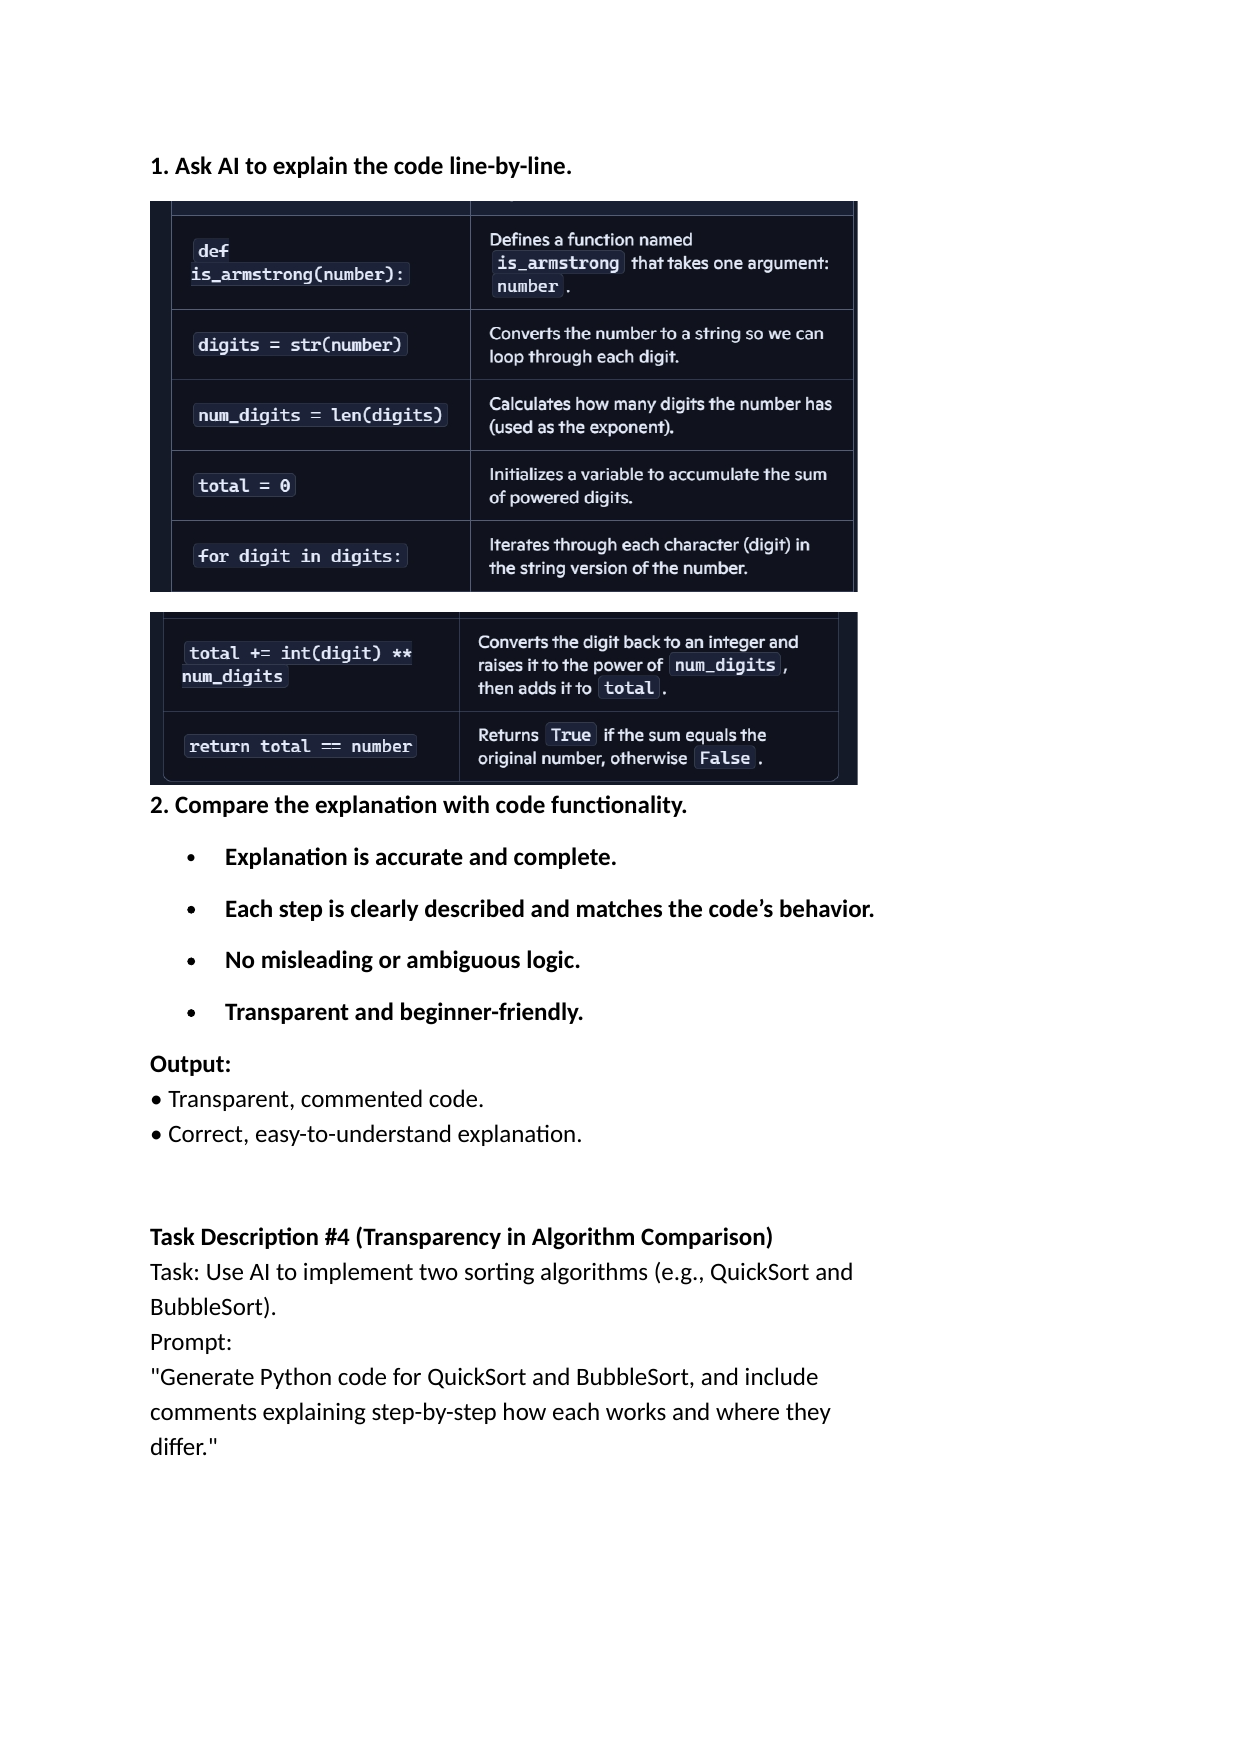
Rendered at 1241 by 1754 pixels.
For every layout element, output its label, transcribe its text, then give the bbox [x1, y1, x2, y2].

text 1. Ask AI to explain the code line-by-line. [150, 150, 1090, 181]
list Each step is clearly described and matches the code’s behavior. [187, 893, 1090, 923]
list Transparent and beginner-friendly. [187, 996, 1090, 1027]
picture [150, 612, 858, 785]
text Task Description #4 (Transparency in Algorithm Comparison) Task: Use AI to implement two sorting algorithms (e.g., QuickSort and BubbleSort). Prompt: "Generate Python code for QuickSort and BubbleSort, and include comments explaining step-by-step how each works and where they differ." [150, 1221, 1090, 1462]
list Explanation is accurate and complete. [187, 841, 1090, 872]
text Output: • Transparent, commented code. • Correct, easy-to-understand explanation. [150, 1048, 1090, 1148]
list No misleading or ambiguous logic. [187, 944, 1090, 975]
picture [150, 201, 858, 592]
